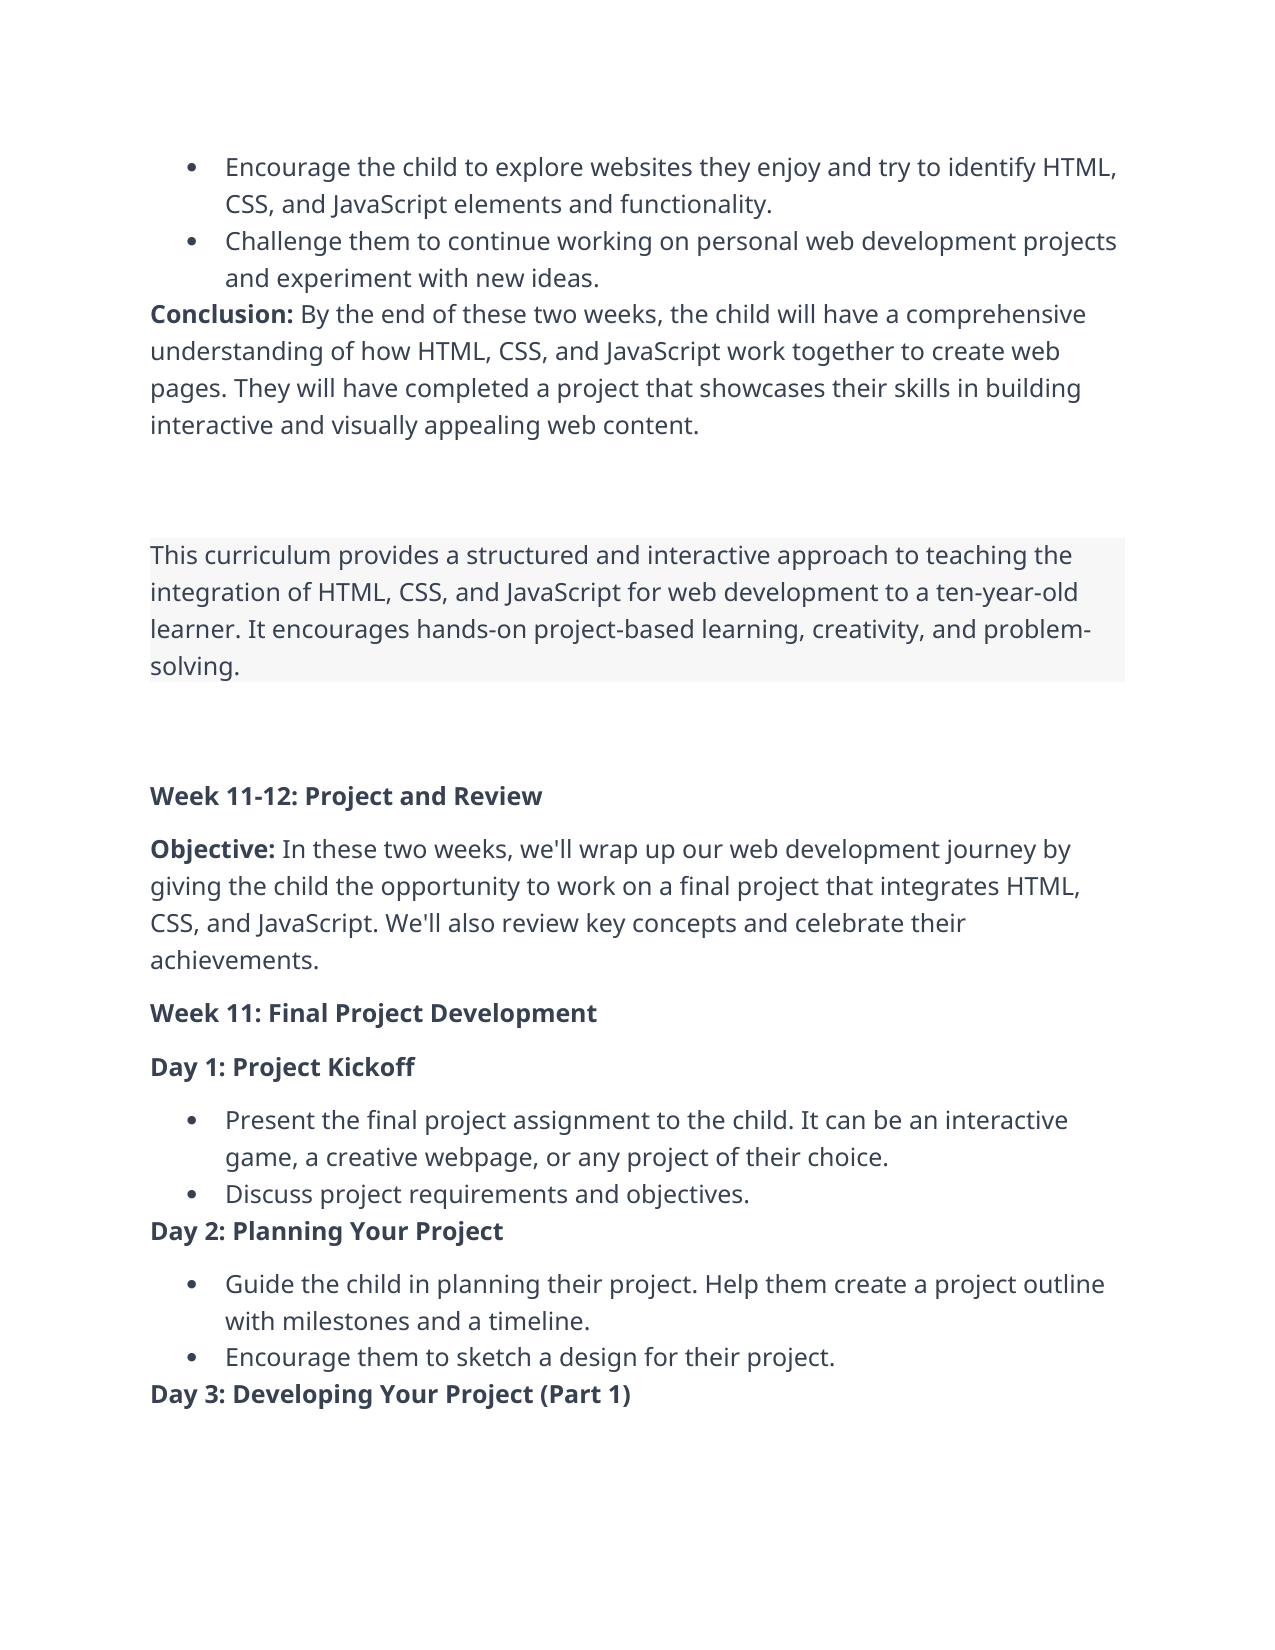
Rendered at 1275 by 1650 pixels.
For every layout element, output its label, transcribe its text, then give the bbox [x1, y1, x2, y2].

list Present the final project assignment to the child. It can be an interactive game, a creative webpage, or any project of their choice. [187, 1103, 1125, 1174]
text Day 2: Planning Your Project [150, 1213, 1125, 1247]
list Challenge them to continue working on personal web development projects and experiment with new ideas. [187, 223, 1125, 294]
list Guide the child in planning their project. Help them create a project outline with milestones and a timeline. [187, 1267, 1125, 1337]
text Week 11-12: Project and Review [150, 779, 1125, 813]
list Encourage them to sketch a design for their project. [187, 1340, 1125, 1374]
text Objective: In these two weeks, we'll wrap up our web development journey by giving the child the opportunity to work on a final project that integrates HTML, CSS, and JavaScript. We'll also review key concepts and celebrate their achievements. [150, 832, 1125, 977]
text Conclusion: By the end of these two weeks, the child will have a comprehensive understanding of how HTML, CSS, and JavaScript work together to create web pages. They will have completed a project that showcases their skills in building interactive and visually appealing web content. [150, 297, 1125, 441]
text Day 3: Developing Your Project (Part 1) [150, 1377, 1125, 1411]
text Day 1: Project Kickoff [150, 1049, 1125, 1083]
text Week 11: Final Project Development [150, 996, 1125, 1030]
list Discuss project requirements and objectives. [187, 1176, 1125, 1210]
list Encourage the child to explore websites they enjoy and try to identify HTML, CSS, and JavaScript elements and functionality. [187, 150, 1125, 221]
text This curriculum provides a structured and interactive approach to teaching the integration of HTML, CSS, and JavaScript for web development to a ten-year-old learner. It encourages hands-on project-based learning, creativity, and problem-solving. [150, 538, 1125, 682]
